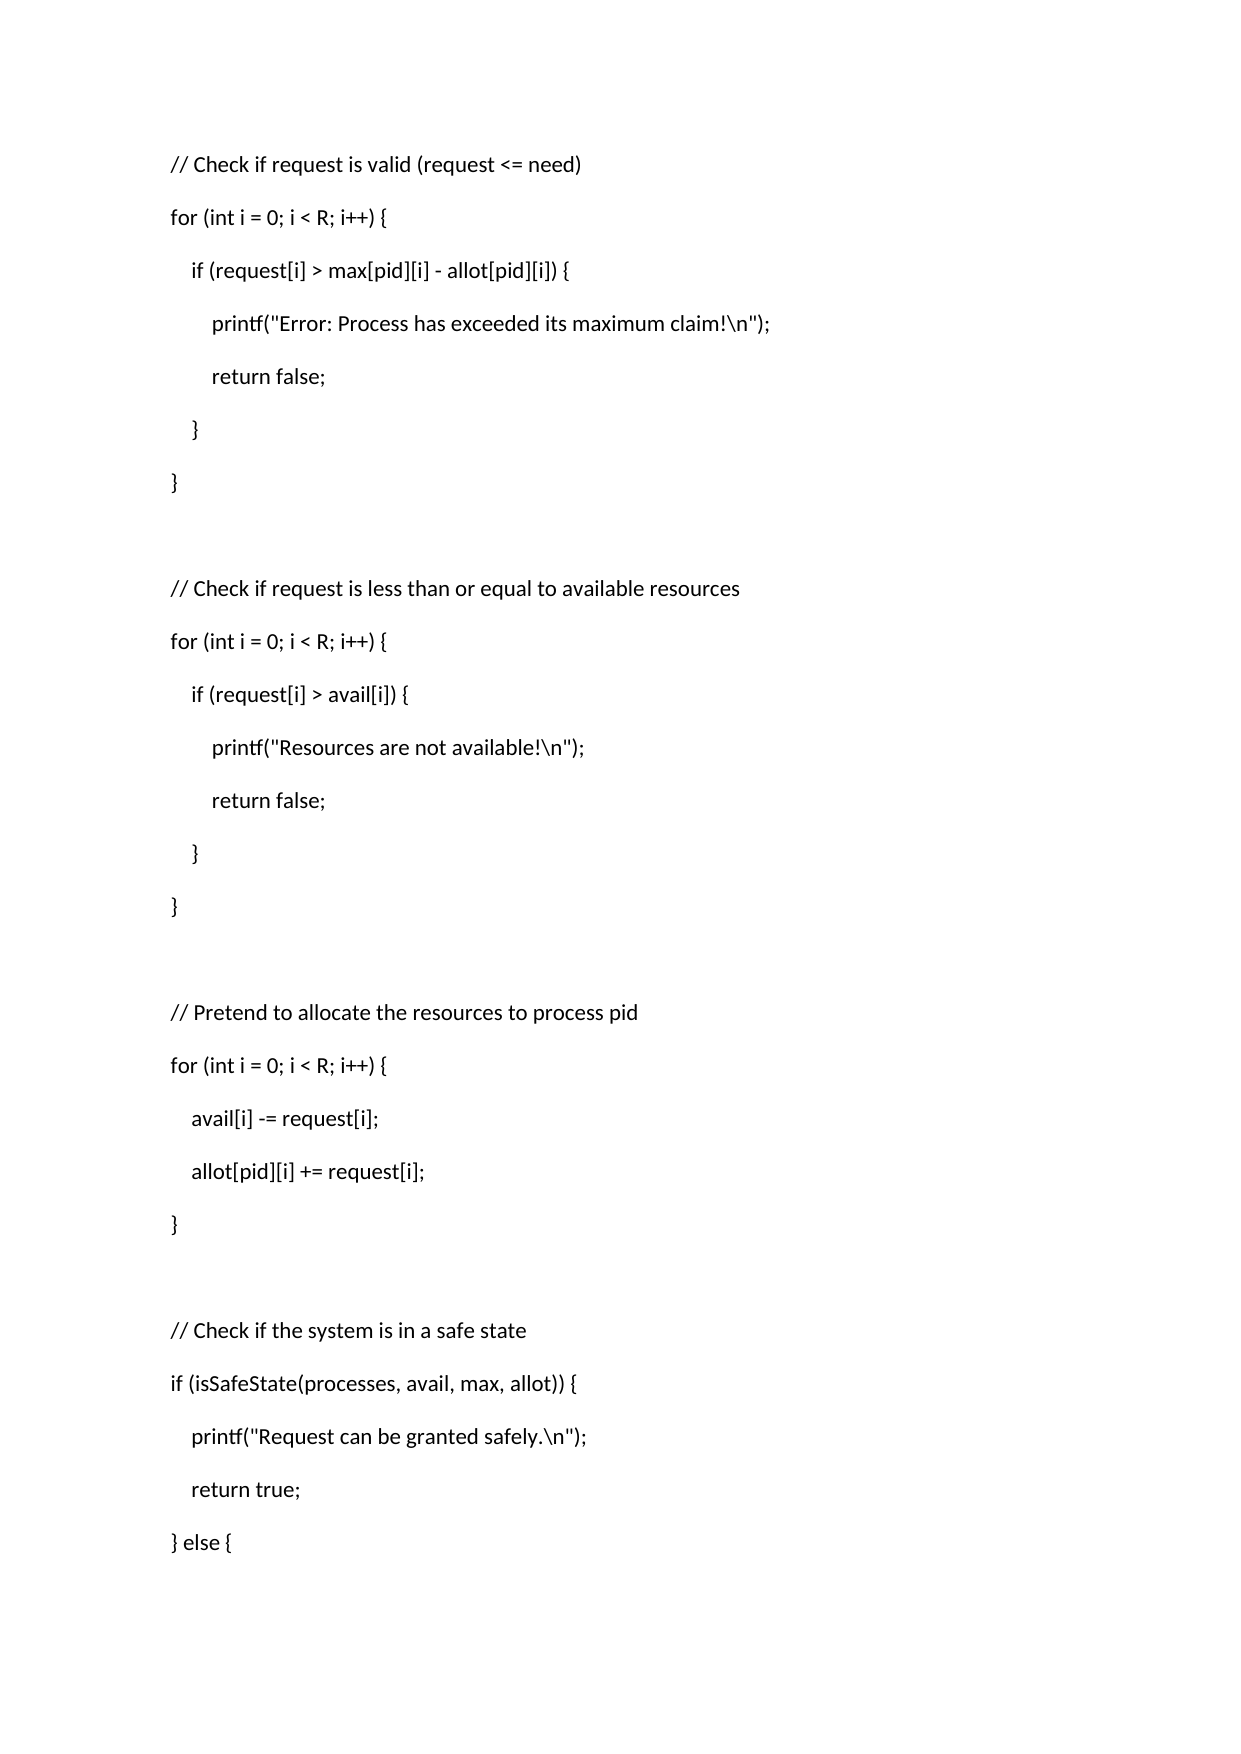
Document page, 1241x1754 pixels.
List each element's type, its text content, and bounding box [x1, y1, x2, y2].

text for (int i = 0; i < R; i++) { [150, 1051, 1090, 1079]
text // Check if the system is in a safe state [150, 1316, 1090, 1344]
text return false; [150, 362, 1090, 390]
text } [150, 1210, 1090, 1238]
text } [150, 468, 1090, 496]
text allot[pid][i] += request[i]; [150, 1157, 1090, 1185]
text // Check if request is less than or equal to available resources [150, 574, 1090, 602]
text for (int i = 0; i < R; i++) { [150, 203, 1090, 231]
text } [150, 839, 1090, 867]
text } [150, 892, 1090, 920]
text for (int i = 0; i < R; i++) { [150, 627, 1090, 655]
text avail[i] -= request[i]; [150, 1104, 1090, 1132]
text printf("Error: Process has exceeded its maximum claim!\n"); [150, 309, 1090, 337]
text if (request[i] > max[pid][i] - allot[pid][i]) { [150, 256, 1090, 284]
text if (isSafeState(processes, avail, max, allot)) { [150, 1369, 1090, 1397]
text // Pretend to allocate the resources to process pid [150, 998, 1090, 1026]
text // Check if request is valid (request <= need) [150, 150, 1090, 178]
text return false; [150, 786, 1090, 814]
text if (request[i] > avail[i]) { [150, 680, 1090, 708]
text return true; [150, 1476, 1090, 1503]
text } else { [150, 1528, 1090, 1557]
text printf("Resources are not available!\n"); [150, 733, 1090, 761]
text printf("Request can be granted safely.\n"); [150, 1422, 1090, 1451]
text } [150, 415, 1090, 443]
